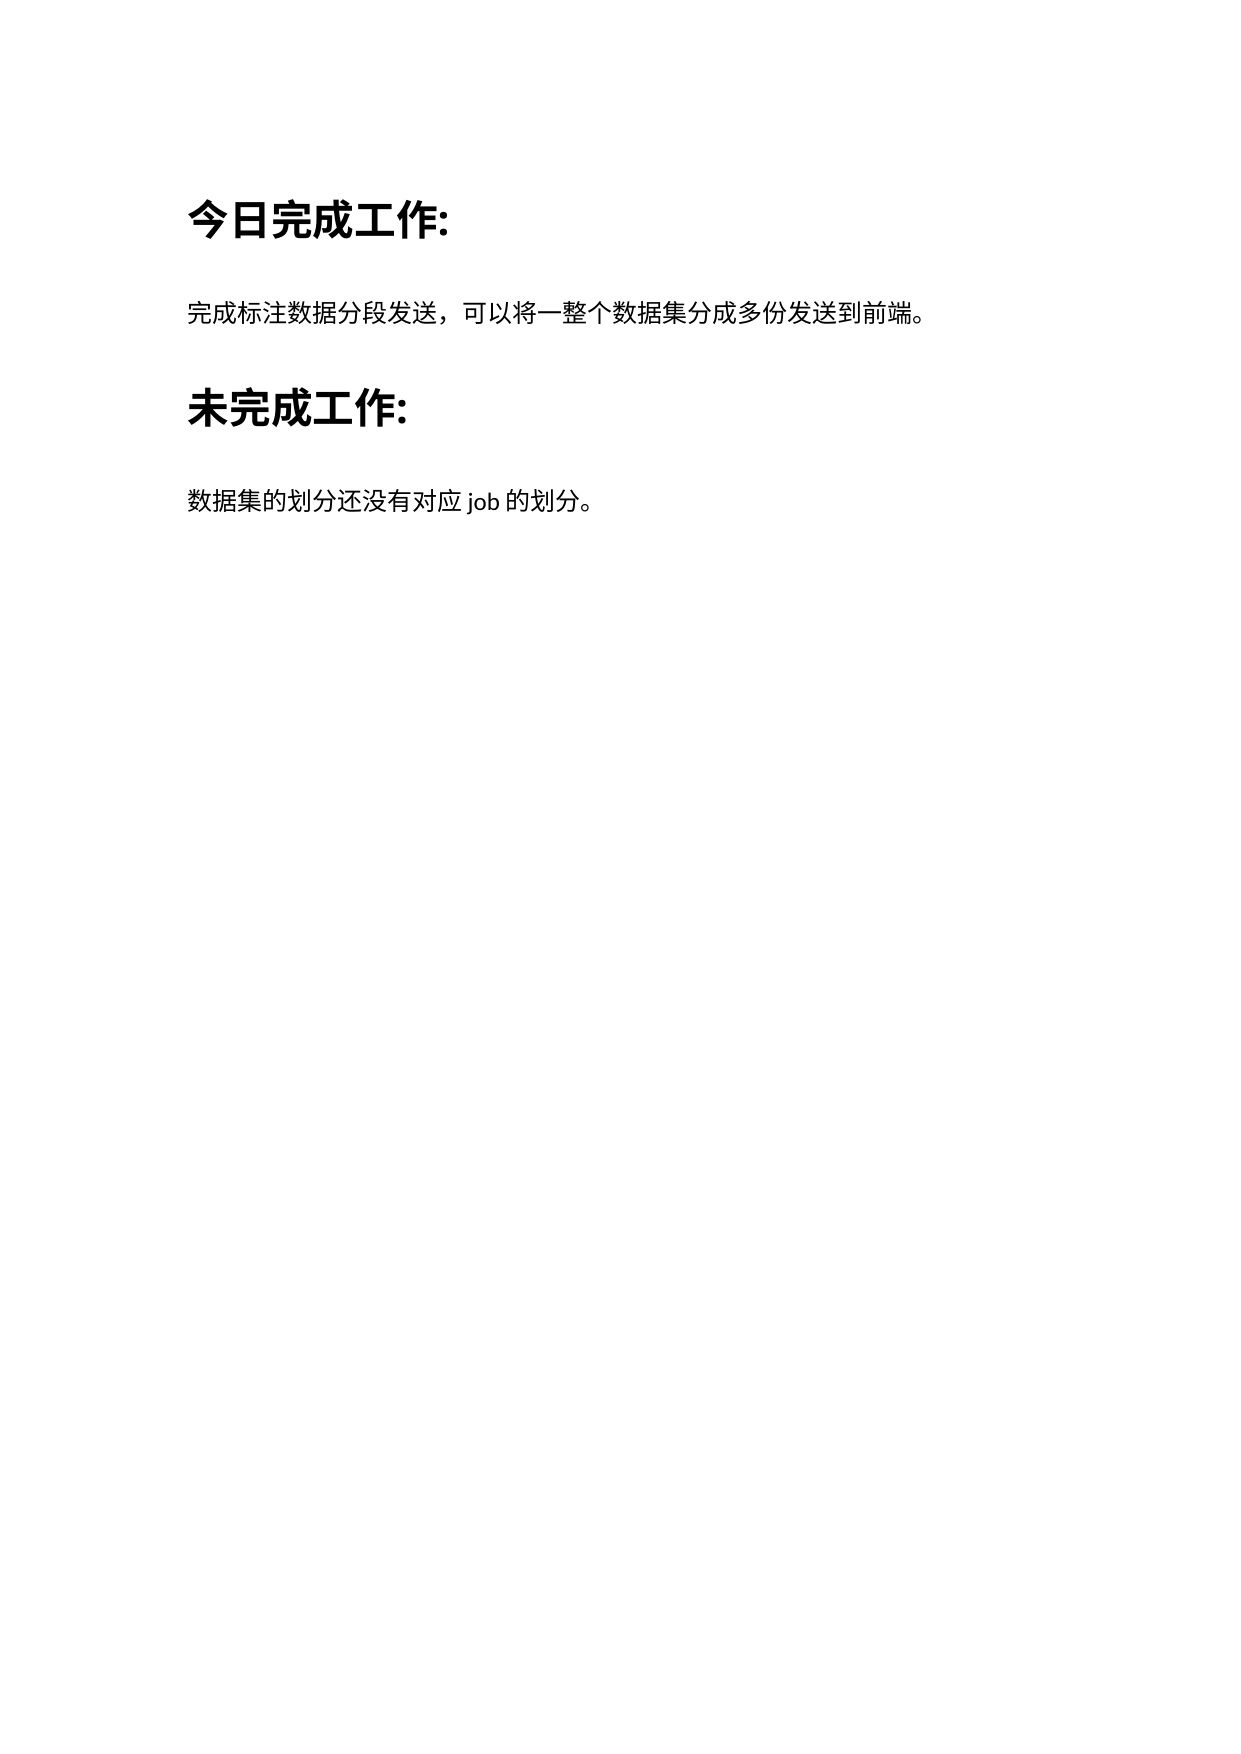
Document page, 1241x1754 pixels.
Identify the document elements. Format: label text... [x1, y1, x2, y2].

subtitle 今日完成工作: [187, 185, 1053, 250]
text 数据集的划分还没有对应job的划分。 [187, 467, 1053, 532]
subtitle 未完成工作: [187, 373, 1053, 438]
text 完成标注数据分段发送，可以将一整个数据集分成多份发送到前端。 [187, 279, 1053, 344]
